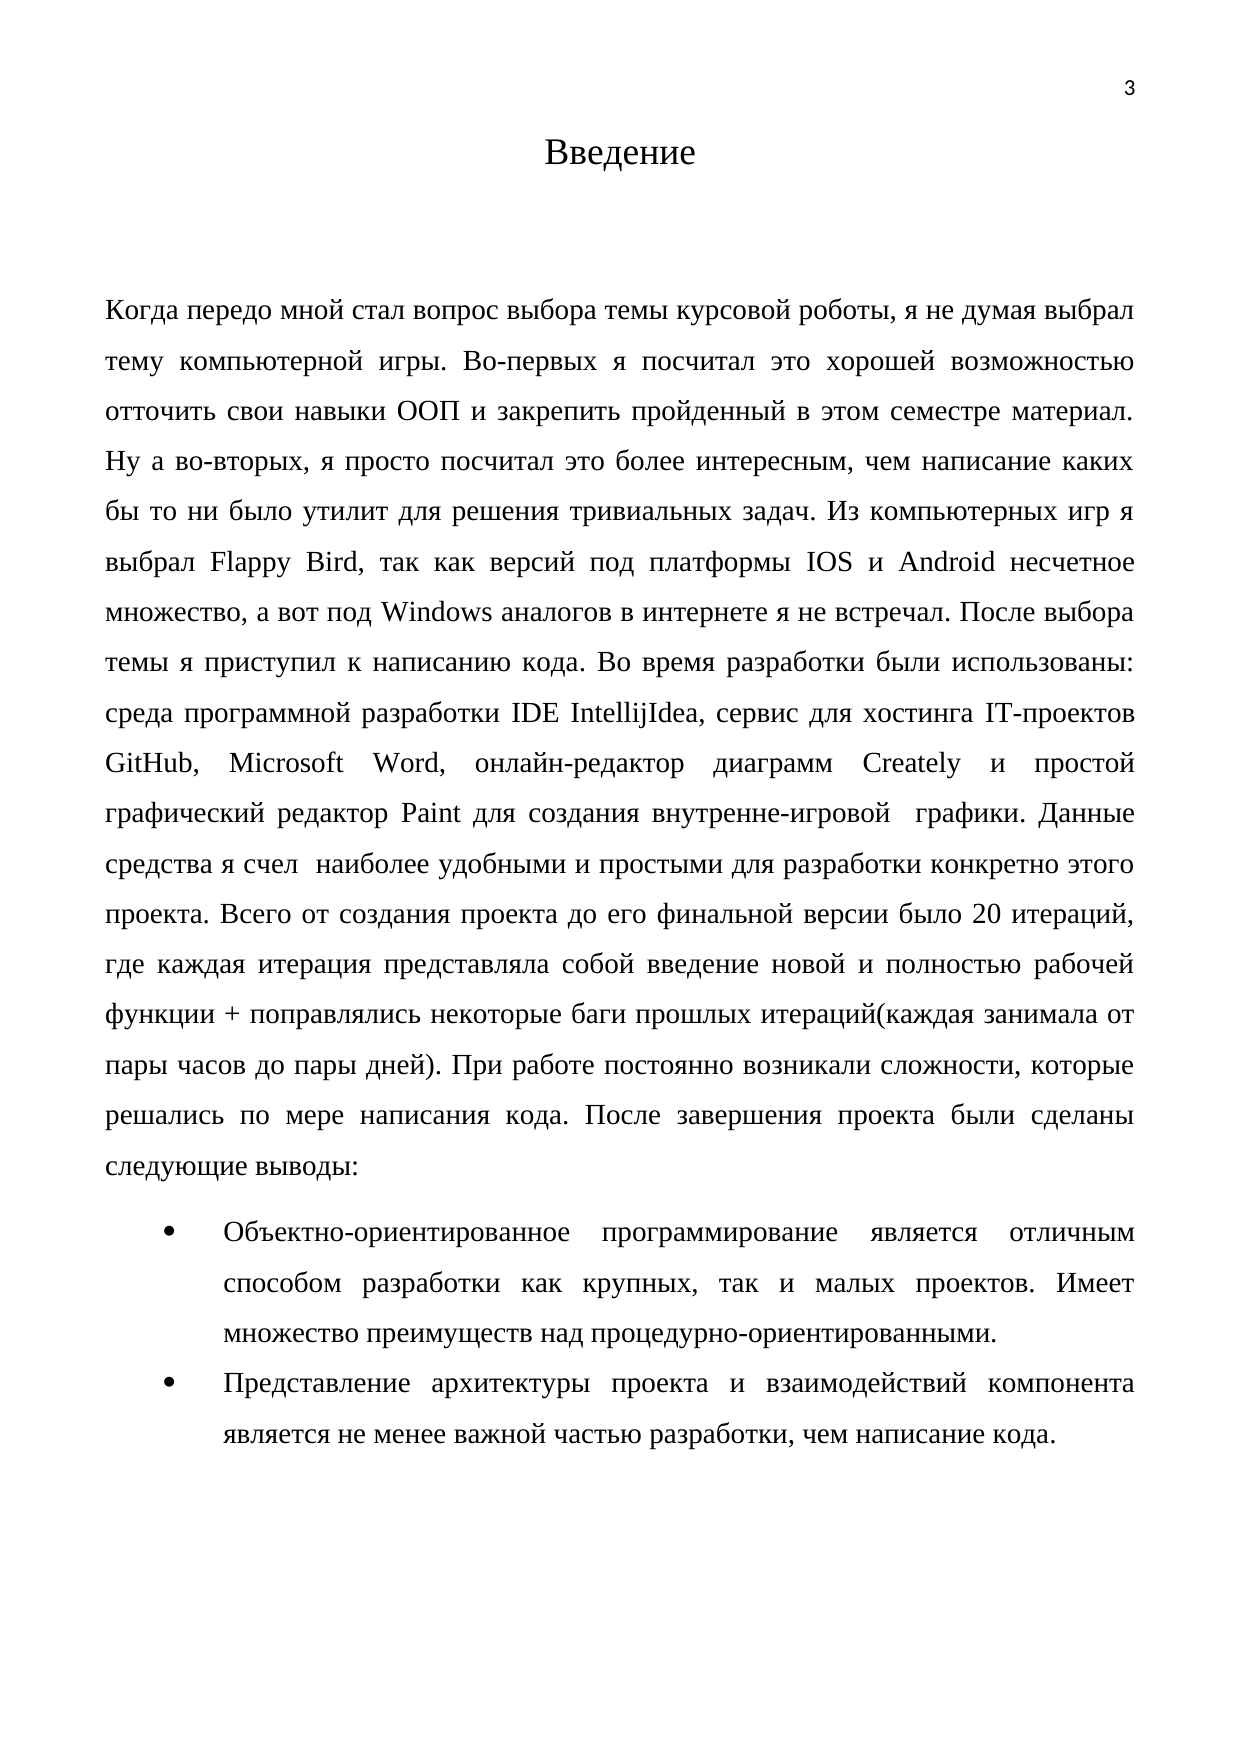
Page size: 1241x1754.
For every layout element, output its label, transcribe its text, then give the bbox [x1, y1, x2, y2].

text Введение [105, 129, 1135, 173]
list Объектно-ориентированное программирование является отличным способом разработки как крупных, так и малых проектов. Имеет множество преимуществ над процедурно-ориентированными. [164, 1214, 1135, 1349]
list Представление архитектуры проекта и взаимодействий компонента является не менее важной частью разработки, чем написание кода. [164, 1366, 1135, 1449]
text Когда передо мной стал вопрос выбора темы курсовой роботы, я не думая выбрал тему компьютерной игры. Во-первых я посчитал это хорошей возможностью отточить свои навыки ООП и закрепить пройденный в этом семестре материал. Ну а во-вторых, я просто посчитал это более интересным, чем написание каких бы то ни было утилит для решения тривиальных задач. Из компьютерных игр я выбрал Flappy Bird, так как версий под платформы IOS и Android несчетное множество, а вот под Windows аналогов в интернете я не встречал. После выбора темы я приступил к написанию кода. Во время разработки были использованы: среда программной разработки IDE IntellijIdea, сервис для хостинга IT-проектов GitHub, Microsoft Word, онлайн-редактор диаграмм Creately и простой графический редактор Paint для создания внутренне-игровой графики. Данные средства я счел наиболее удобными и простыми для разработки конкретно этого проекта. Всего от создания проекта до его финальной версии было 20 итераций, где каждая итерация представляла собой введение новой и полностью рабочей функции + поправлялись некоторые баги прошлых итераций(каждая занимала от пары часов до пары дней). При работе постоянно возникали сложности, которые решались по мере написания кода. После завершения проекта были сделаны следующие выводы: [105, 292, 1135, 1181]
